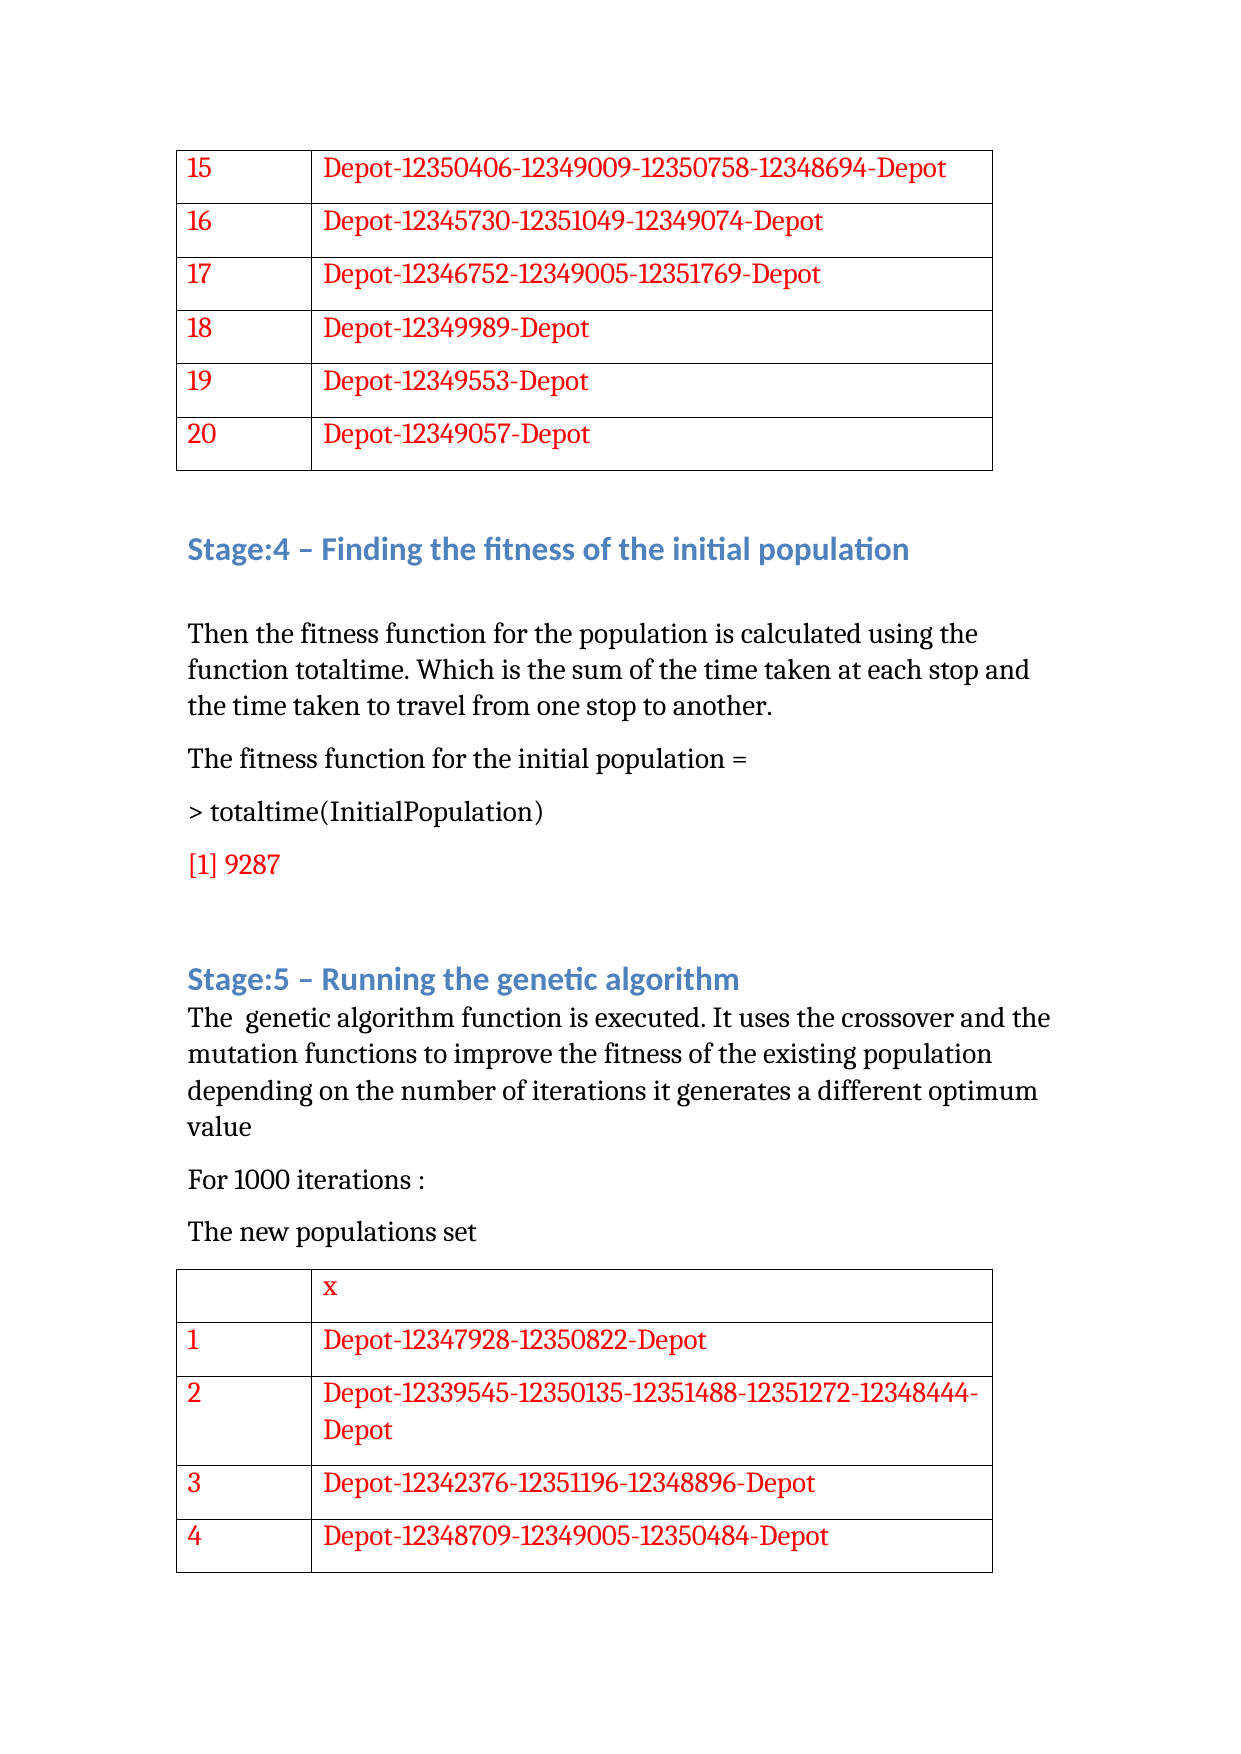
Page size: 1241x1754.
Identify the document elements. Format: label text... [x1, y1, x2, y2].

table_cell Depot-12342376-12351196-12348896-Depot [312, 1466, 992, 1518]
table_cell Depot-12339545-12350135-12351488-12351272-12348444-Depot [312, 1377, 992, 1465]
table_cell 16 [177, 204, 311, 257]
table_cell 19 [177, 364, 311, 417]
table_header [177, 1270, 311, 1322]
table_cell 17 [177, 258, 311, 310]
table_cell 4 [177, 1520, 311, 1572]
table_cell Depot-12350406-12349009-12350758-12348694-Depot [312, 151, 992, 203]
table_cell 1 [177, 1323, 311, 1376]
table_cell Depot-12345730-12351049-12349074-Depot [312, 204, 992, 257]
table_cell Depot-12349989-Depot [312, 311, 992, 363]
table_cell Depot-12349057-Depot [312, 418, 992, 470]
text Then the fitness function for the population is calculated using the function totaltime. Which is the sum of the time taken at each stop and the time taken to travel from one stop to another. [187, 617, 1053, 723]
text The new populations set [187, 1216, 1053, 1249]
subtitle Stage:5 – Running the genetic algorithm [187, 958, 1053, 998]
table_cell 2 [177, 1377, 311, 1465]
text The genetic algorithm function is executed. It uses the crossover and the mutation functions to improve the fitness of the existing population depending on the number of iterations it generates a different optimum value [187, 1002, 1053, 1143]
text > totaltime(InitialPopulation) [187, 795, 1053, 828]
text For 1000 iterations : [187, 1163, 1053, 1196]
table_cell Depot-12348709-12349005-12350484-Depot [312, 1520, 992, 1572]
table_header x [312, 1270, 992, 1322]
table_cell 15 [177, 151, 311, 203]
table_cell 20 [177, 418, 311, 470]
table_cell Depot-12346752-12349005-12351769-Depot [312, 258, 992, 310]
text [1] 9287 [187, 848, 1053, 881]
subtitle Stage:4 – Finding the fitness of the initial population [187, 528, 1053, 569]
table_cell 18 [177, 311, 311, 363]
table_cell Depot-12347928-12350822-Depot [312, 1323, 992, 1376]
table_cell 3 [177, 1466, 311, 1518]
table_cell Depot-12349553-Depot [312, 364, 992, 417]
text The fitness function for the initial population = [187, 742, 1053, 776]
